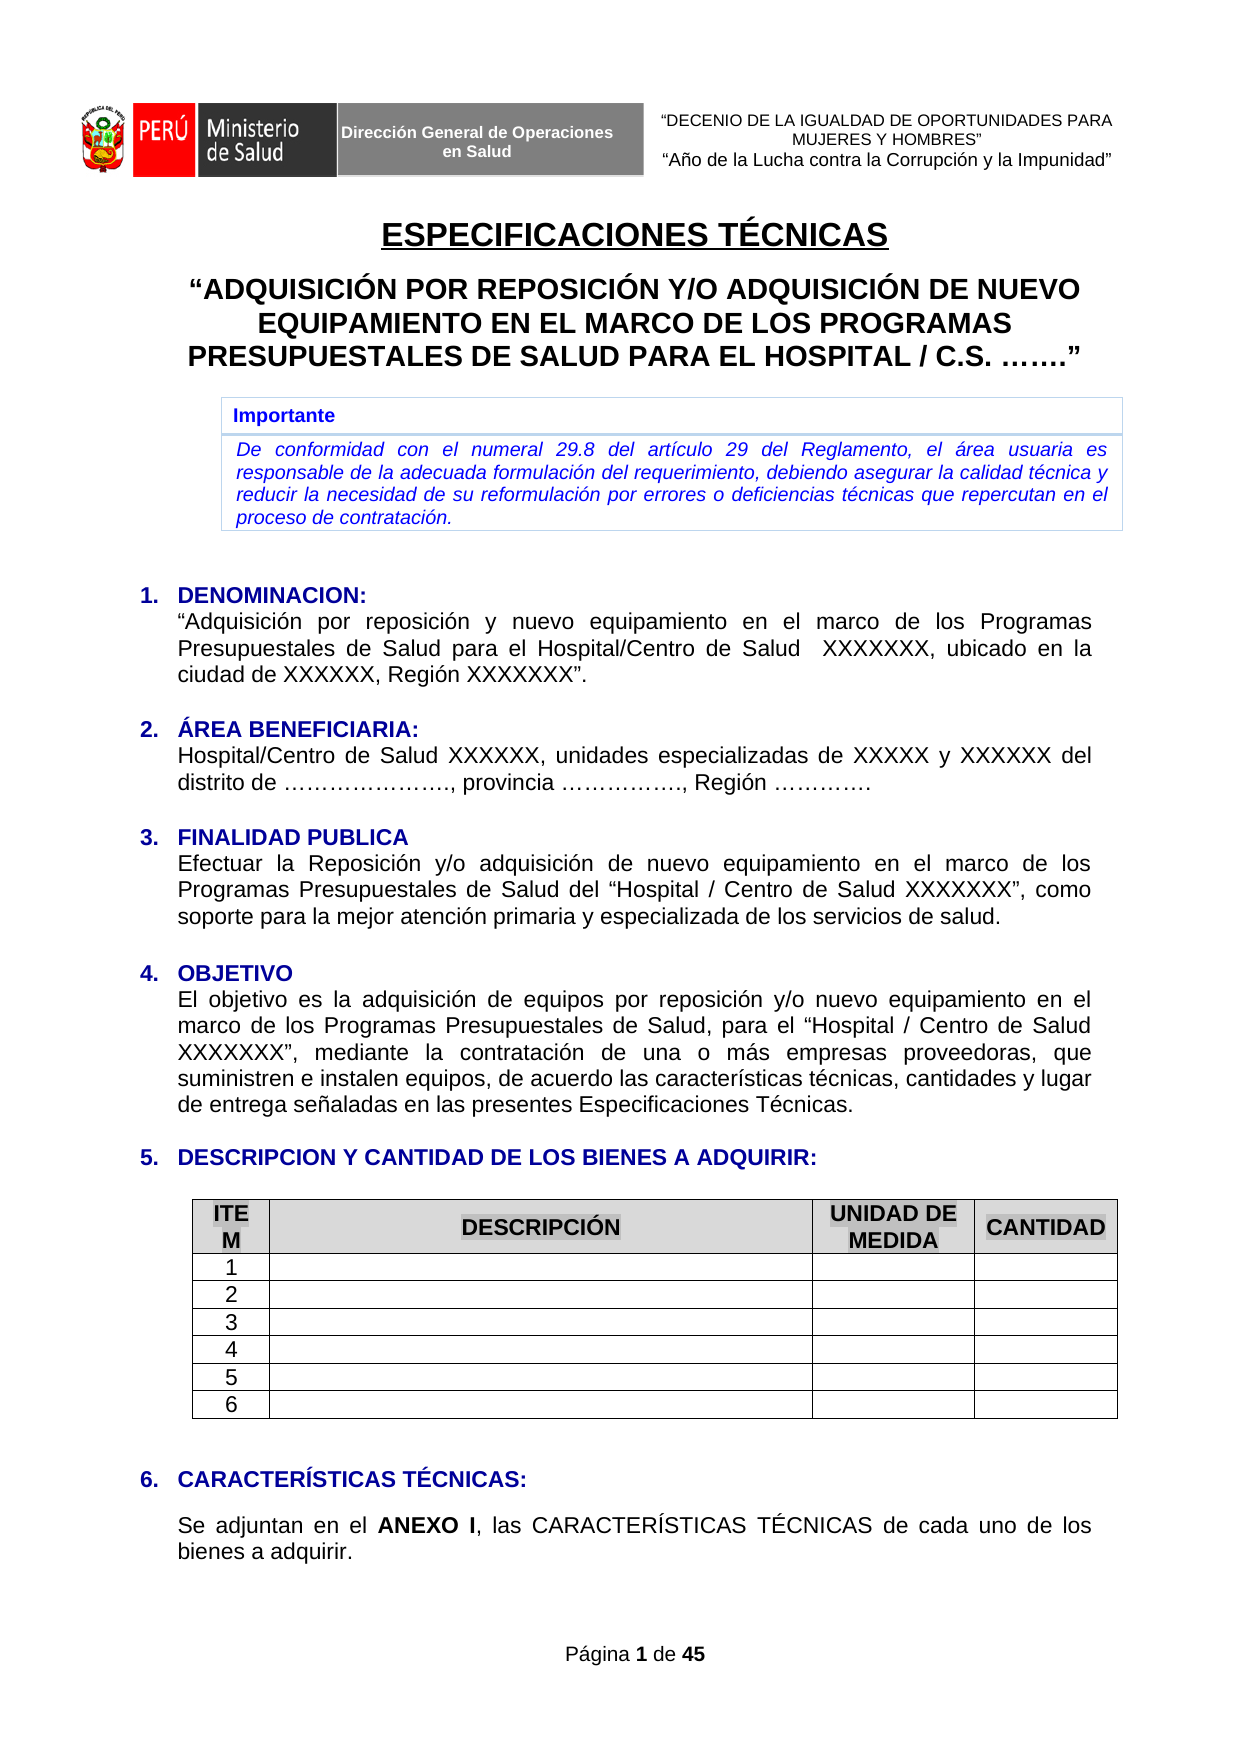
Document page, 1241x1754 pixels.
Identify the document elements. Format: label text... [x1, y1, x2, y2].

table_cell 5 [193, 1364, 269, 1390]
table_cell 2 [193, 1281, 269, 1308]
table_cell [813, 1254, 974, 1280]
text “ADQUISICIÓN POR REPOSICIÓN Y/O ADQUISICIÓN DE NUEVO EQUIPAMIENTO EN EL MARCO DE LOS PROGRAMAS PRESUPUESTALES DE SALUD PARA EL HOSPITAL / C.S. …….” [177, 272, 1092, 373]
table_cell [975, 1336, 1117, 1363]
list Efectuar la Reposición y/o adquisición de nuevo equipamiento en el marco de los Programas Presupuestales de Salud del “Hospital / Centro de Salud XXXXXXX”, como soporte para la mejor atención primaria y especializada de los servicios de salud. [177, 850, 1092, 929]
table_cell [813, 1391, 974, 1417]
table_cell [813, 1336, 974, 1363]
table_header UNIDAD DE MEDIDA [813, 1200, 848, 1253]
table_cell [270, 1336, 812, 1363]
table_cell [813, 1281, 974, 1308]
table_cell [270, 1281, 812, 1308]
table_cell [270, 1254, 812, 1280]
table_cell 3 [193, 1309, 269, 1335]
list DENOMINACION: [140, 582, 1092, 608]
table_header DESCRIPCIÓN [270, 1200, 812, 1253]
table_cell 6 [193, 1391, 269, 1417]
table_cell [270, 1309, 812, 1335]
table_cell 1 [193, 1254, 269, 1280]
table_cell [975, 1364, 1117, 1390]
list CARACTERÍSTICAS TÉCNICAS: [140, 1466, 1092, 1493]
table_header Importante [222, 398, 1122, 433]
table_cell [975, 1254, 1117, 1280]
table_cell [975, 1391, 1117, 1417]
table_cell [975, 1309, 1117, 1335]
table_cell De conformidad con el numeral 29.8 del artículo 29 del Reglamento, el área usuaria es responsable de la adecuada formulación del requerimiento, debiendo asegurar la calidad técnica y reducir la necesidad de su reformulación por errores o deficiencias técnicas que repercutan en el proceso de contratación. [222, 436, 1122, 530]
table_header UNIDAD DE MEDIDA [939, 1200, 974, 1253]
table_header ITEM [241, 1200, 269, 1253]
table_header ITEM [193, 1200, 222, 1253]
table_cell [975, 1281, 1117, 1308]
table_cell [270, 1391, 812, 1417]
table_header CANTIDAD [975, 1200, 1117, 1253]
table_cell [270, 1364, 812, 1390]
table_cell 4 [193, 1336, 269, 1363]
picture [73, 103, 643, 177]
list Se adjuntan en el ANEXO I, las CARACTERÍSTICAS TÉCNICAS de cada uno de los bienes a adquirir. [177, 1512, 1092, 1564]
table_cell [813, 1364, 974, 1390]
list OBJETIVO [140, 960, 1092, 986]
list DESCRIPCION Y CANTIDAD DE LOS BIENES A ADQUIRIR: [140, 1144, 1092, 1171]
list Hospital/Centro de Salud XXXXXX, unidades especializadas de XXXXX y XXXXXX del distrito de …………………., provincia ……………., Región …………. [177, 742, 1092, 795]
list El objetivo es la adquisición de equipos por reposición y/o nuevo equipamiento en el marco de los Programas Presupuestales de Salud, para el “Hospital / Centro de Salud XXXXXXX”, mediante la contratación de una o más empresas proveedoras, que suministren e instalen equipos, de acuerdo las características técnicas, cantidades y lugar de entrega señaladas en las presentes Especificaciones Técnicas. [177, 986, 1092, 1118]
list FINALIDAD PUBLICA [140, 824, 1092, 850]
list “Adquisición por reposición y nuevo equipamiento en el marco de los Programas Presupuestales de Salud para el Hospital/Centro de Salud XXXXXXX, ubicado en la ciudad de XXXXXX, Región XXXXXXX”. [177, 608, 1092, 687]
list ÁREA BENEFICIARIA: [140, 716, 1092, 742]
table_cell [813, 1309, 974, 1335]
text ESPECIFICACIONES TÉCNICAS [177, 215, 1092, 253]
